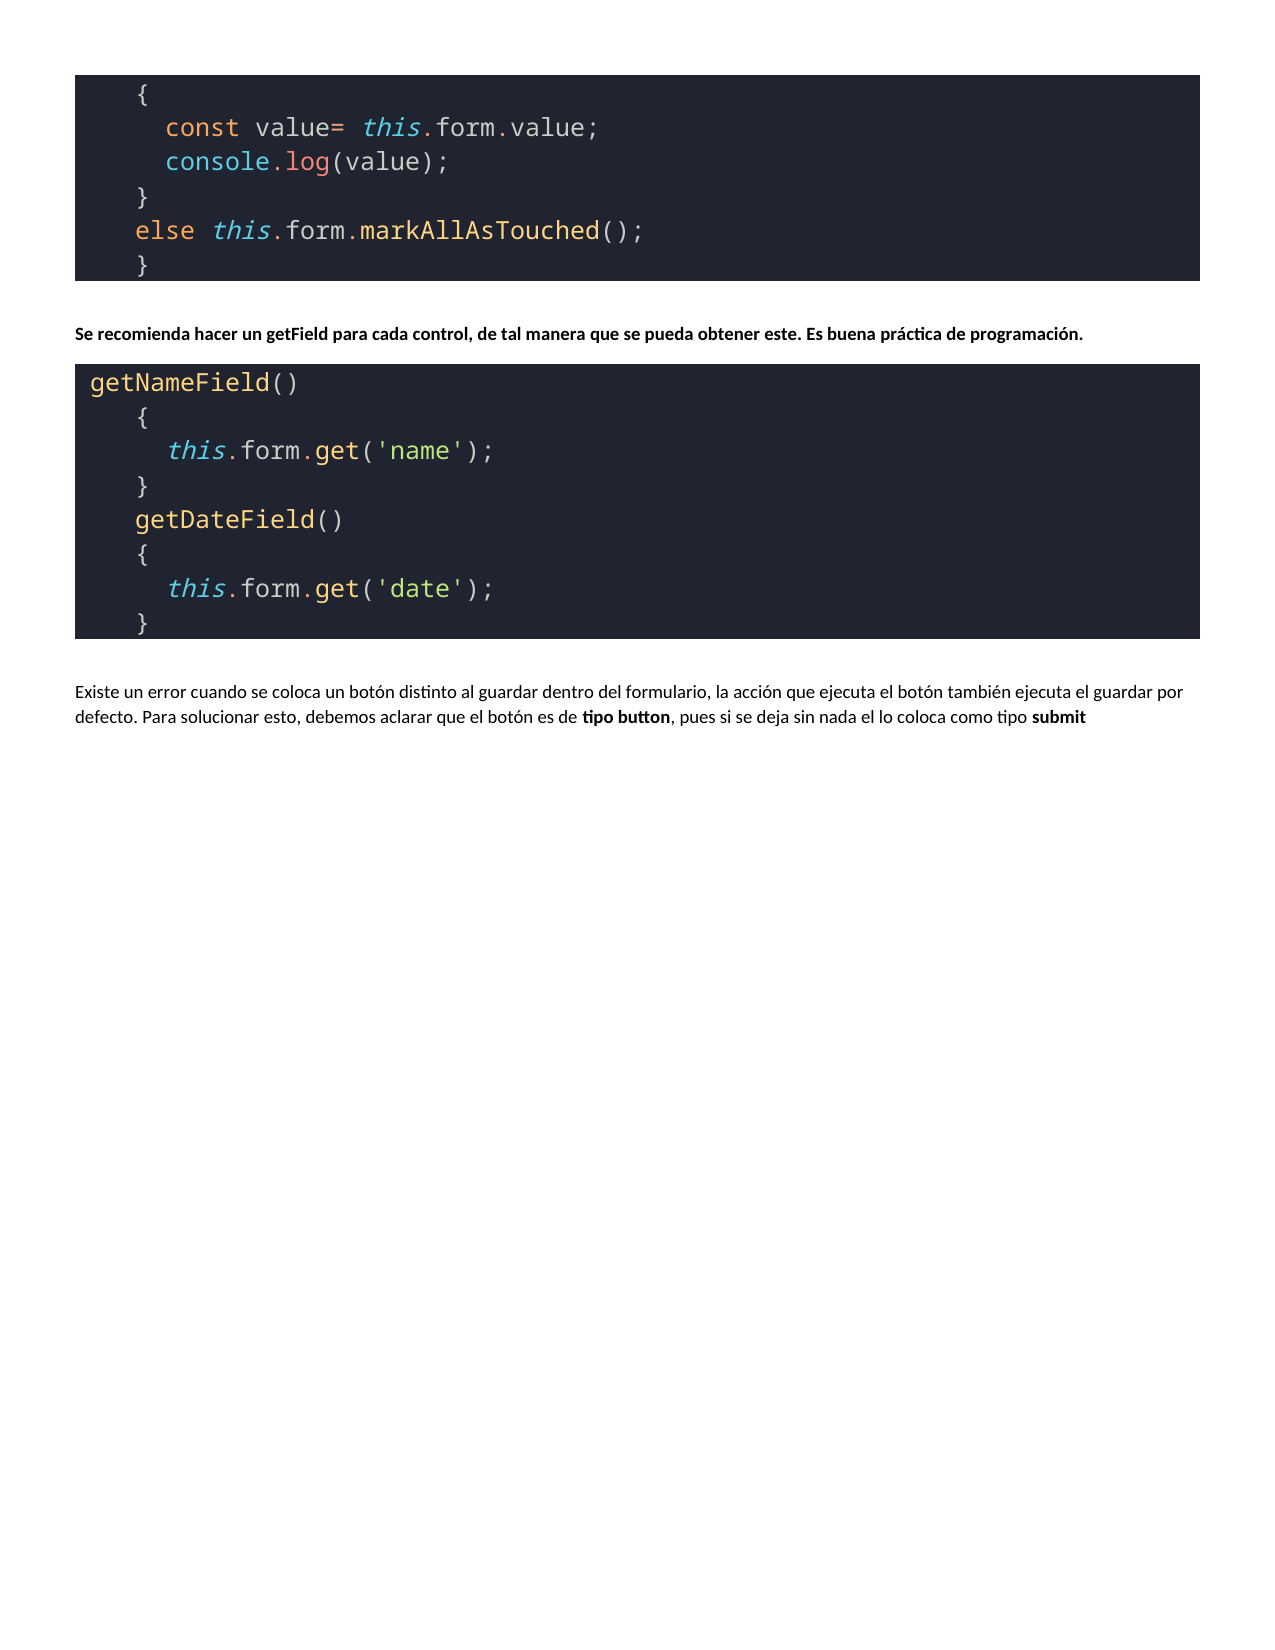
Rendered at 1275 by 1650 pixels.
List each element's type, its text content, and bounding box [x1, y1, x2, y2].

text else this.form.markAllAsTouched(); [75, 212, 1200, 247]
text Existe un error cuando se coloca un botón distinto al guardar dentro del formulario, la acción que ejecuta el botón también ejecuta el guardar por defecto. Para solucionar esto, debemos aclarar que el botón es de tipo button, pues si se deja sin nada el lo coloca como tipo submit [75, 680, 1200, 728]
text Se recomienda hacer un getField para cada control, de tal manera que se pueda obtener este. Es buena práctica de programación. [75, 323, 1200, 346]
text console.log(value); [75, 144, 1200, 178]
text { [75, 398, 1200, 433]
text } [75, 247, 1200, 281]
text } [75, 467, 1200, 501]
text } [75, 178, 1200, 212]
text { [75, 536, 1200, 570]
text { [75, 75, 1200, 109]
text getDateField() [75, 501, 1200, 536]
text getNameField() [75, 364, 1200, 398]
text this.form.get('date'); [75, 570, 1200, 604]
text const value= this.form.value; [75, 109, 1200, 144]
text this.form.get('name'); [75, 433, 1200, 467]
text } [75, 604, 1200, 639]
